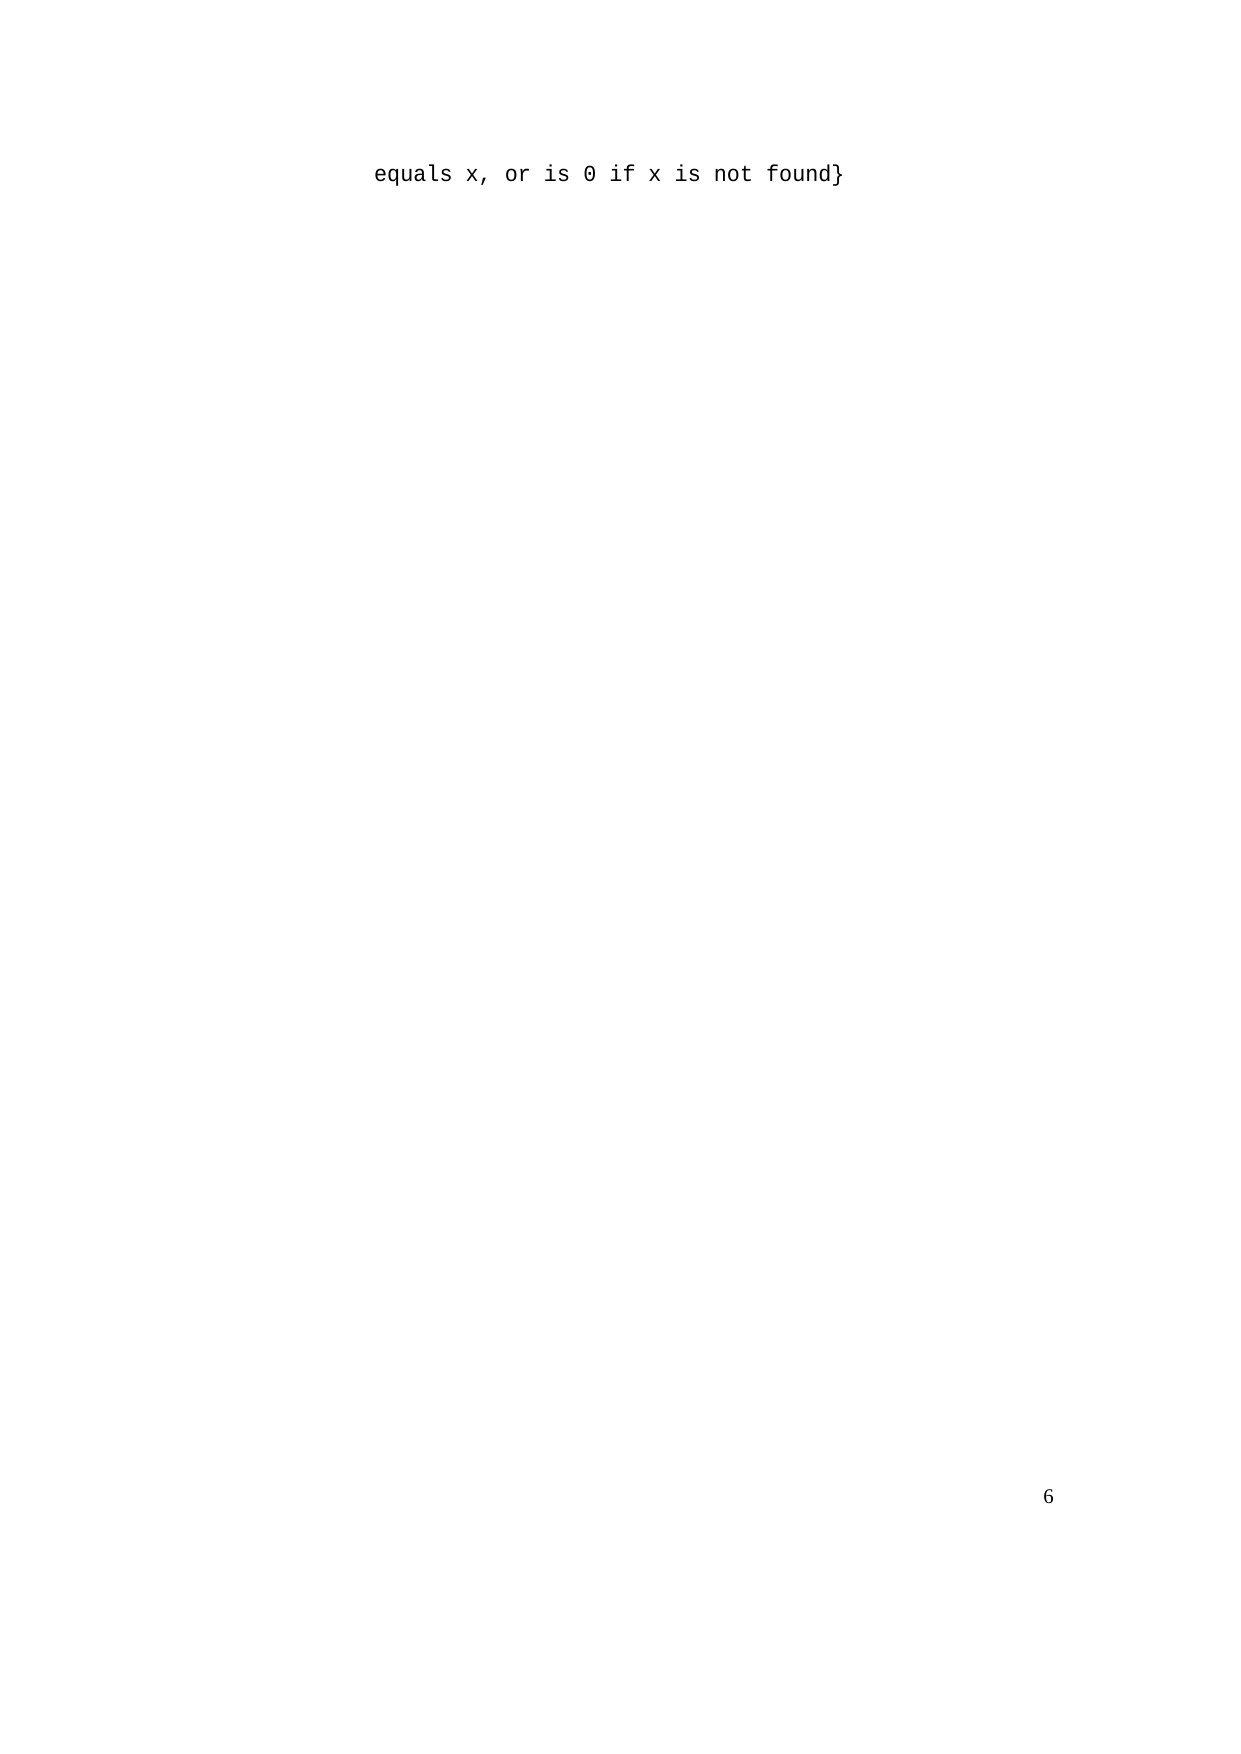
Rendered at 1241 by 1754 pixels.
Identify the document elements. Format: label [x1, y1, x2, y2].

subtitle [186, 162, 978, 188]
